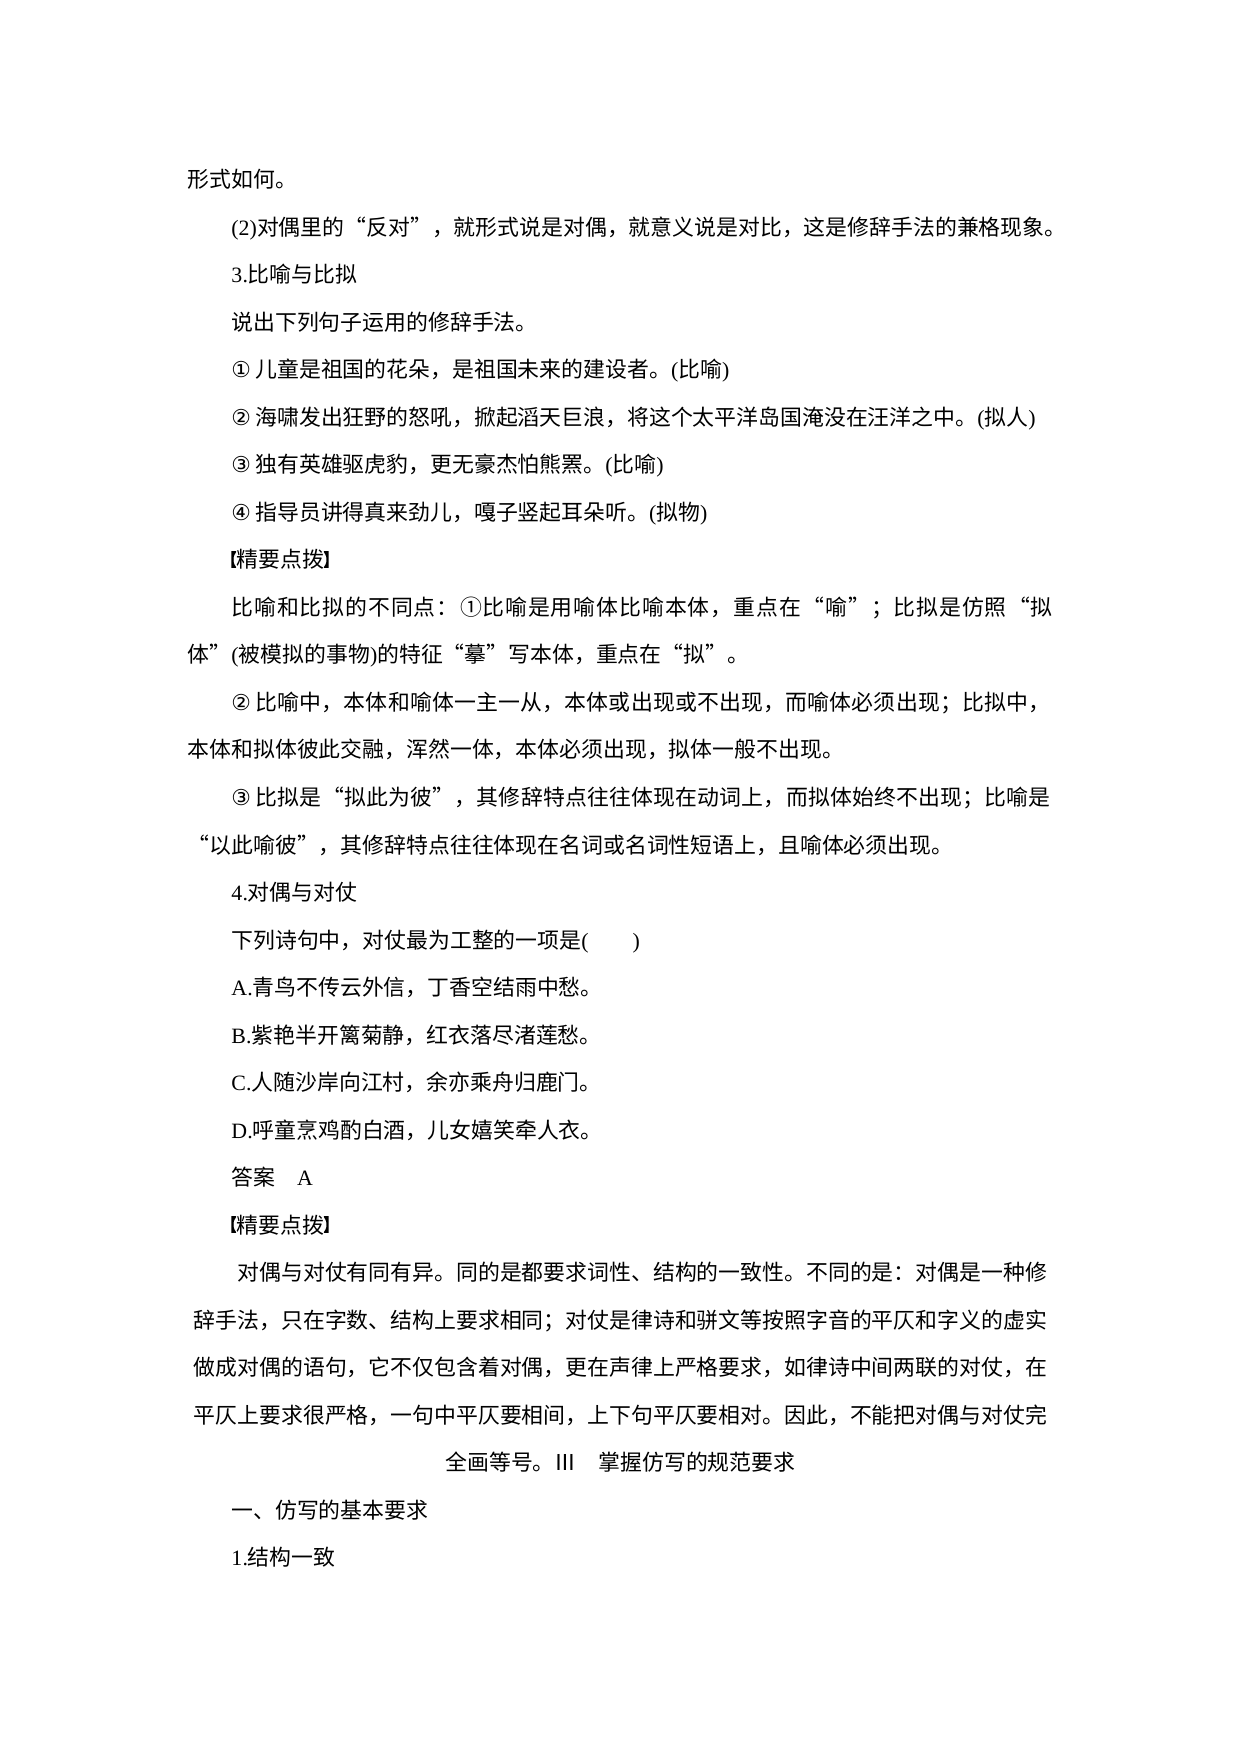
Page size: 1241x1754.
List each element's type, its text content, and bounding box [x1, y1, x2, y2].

text 3.比喻与比拟 [187, 257, 1053, 289]
text ③比拟是“拟此为彼”，其修辞特点往往体现在动词上，而拟体始终不出现；比喻是“以此喻彼”，其修辞特点往往体现在名词或名词性短语上，且喻体必须出现。 [187, 780, 1053, 859]
picture [323, 1216, 329, 1233]
text ①儿童是祖国的花朵，是祖国未来的建设者。(比喻) [187, 352, 1053, 384]
text ④指导员讲得真来劲儿，嘎子竖起耳朵听。(拟物) [187, 495, 1053, 527]
text ②海啸发出狂野的怒吼，掀起滔天巨浪，将这个太平洋岛国淹没在汪洋之中。(拟人) [187, 399, 1053, 431]
text 比喻和比拟的不同点：①比喻是用喻体比喻本体，重点在“喻”；比拟是仿照“拟体”(被模拟的事物)的特征“摹”写本体，重点在“拟”。 [187, 590, 1053, 669]
text ②比喻中，本体和喻体一主一从，本体或出现或不出现，而喻体必须出现；比拟中，本体和拟体彼此交融，浑然一体，本体必须出现，拟体一般不出现。 [187, 685, 1053, 764]
text A.青鸟不传云外信，丁香空结雨中愁。 [187, 970, 1053, 1002]
text 精要点拨 [187, 1208, 1053, 1239]
text C.人随沙岸向江村，余亦乘舟归鹿门。 [187, 1065, 1053, 1097]
text 对偶与对仗有同有异。同的是都要求词性、结构的一致性。不同的是：对偶是一种修辞手法，只在字数、结构上要求相同；对仗是律诗和骈文等按照字音的平仄和字义的虚实做成对偶的语句，它不仅包含着对偶，更在声律上严格要求，如律诗中间两联的对仗，在平仄上要求很严格，一句中平仄要相间，上下句平仄要相对。因此，不能把对偶与对仗完全画等号。Ⅲ 掌握仿写的规范要求 [187, 1255, 1053, 1477]
text 精要点拨 [187, 542, 1053, 574]
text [187, 162, 1053, 194]
text B.紫艳半开篱菊静，红衣落尽渚莲愁。 [187, 1018, 1053, 1049]
text ③独有英雄驱虎豹，更无豪杰怕熊罴。(比喻) [187, 447, 1053, 479]
text 下列诗句中，对仗最为工整的一项是( ) [187, 923, 1053, 954]
picture [231, 1216, 237, 1233]
text 说出下列句子运用的修辞手法。 [187, 304, 1053, 336]
picture [231, 551, 237, 568]
text 4.对偶与对仗 [187, 875, 1053, 907]
text 1.结构一致 [187, 1540, 1053, 1572]
text 一、仿写的基本要求 [187, 1493, 1053, 1524]
picture [323, 551, 329, 568]
text (2)对偶里的“反对”，就形式说是对偶，就意义说是对比，这是修辞手法的兼格现象。 [187, 209, 1053, 241]
text D.呼童烹鸡酌白酒，儿女嬉笑牵人衣。 [187, 1113, 1053, 1144]
text 答案 A [187, 1160, 1053, 1192]
